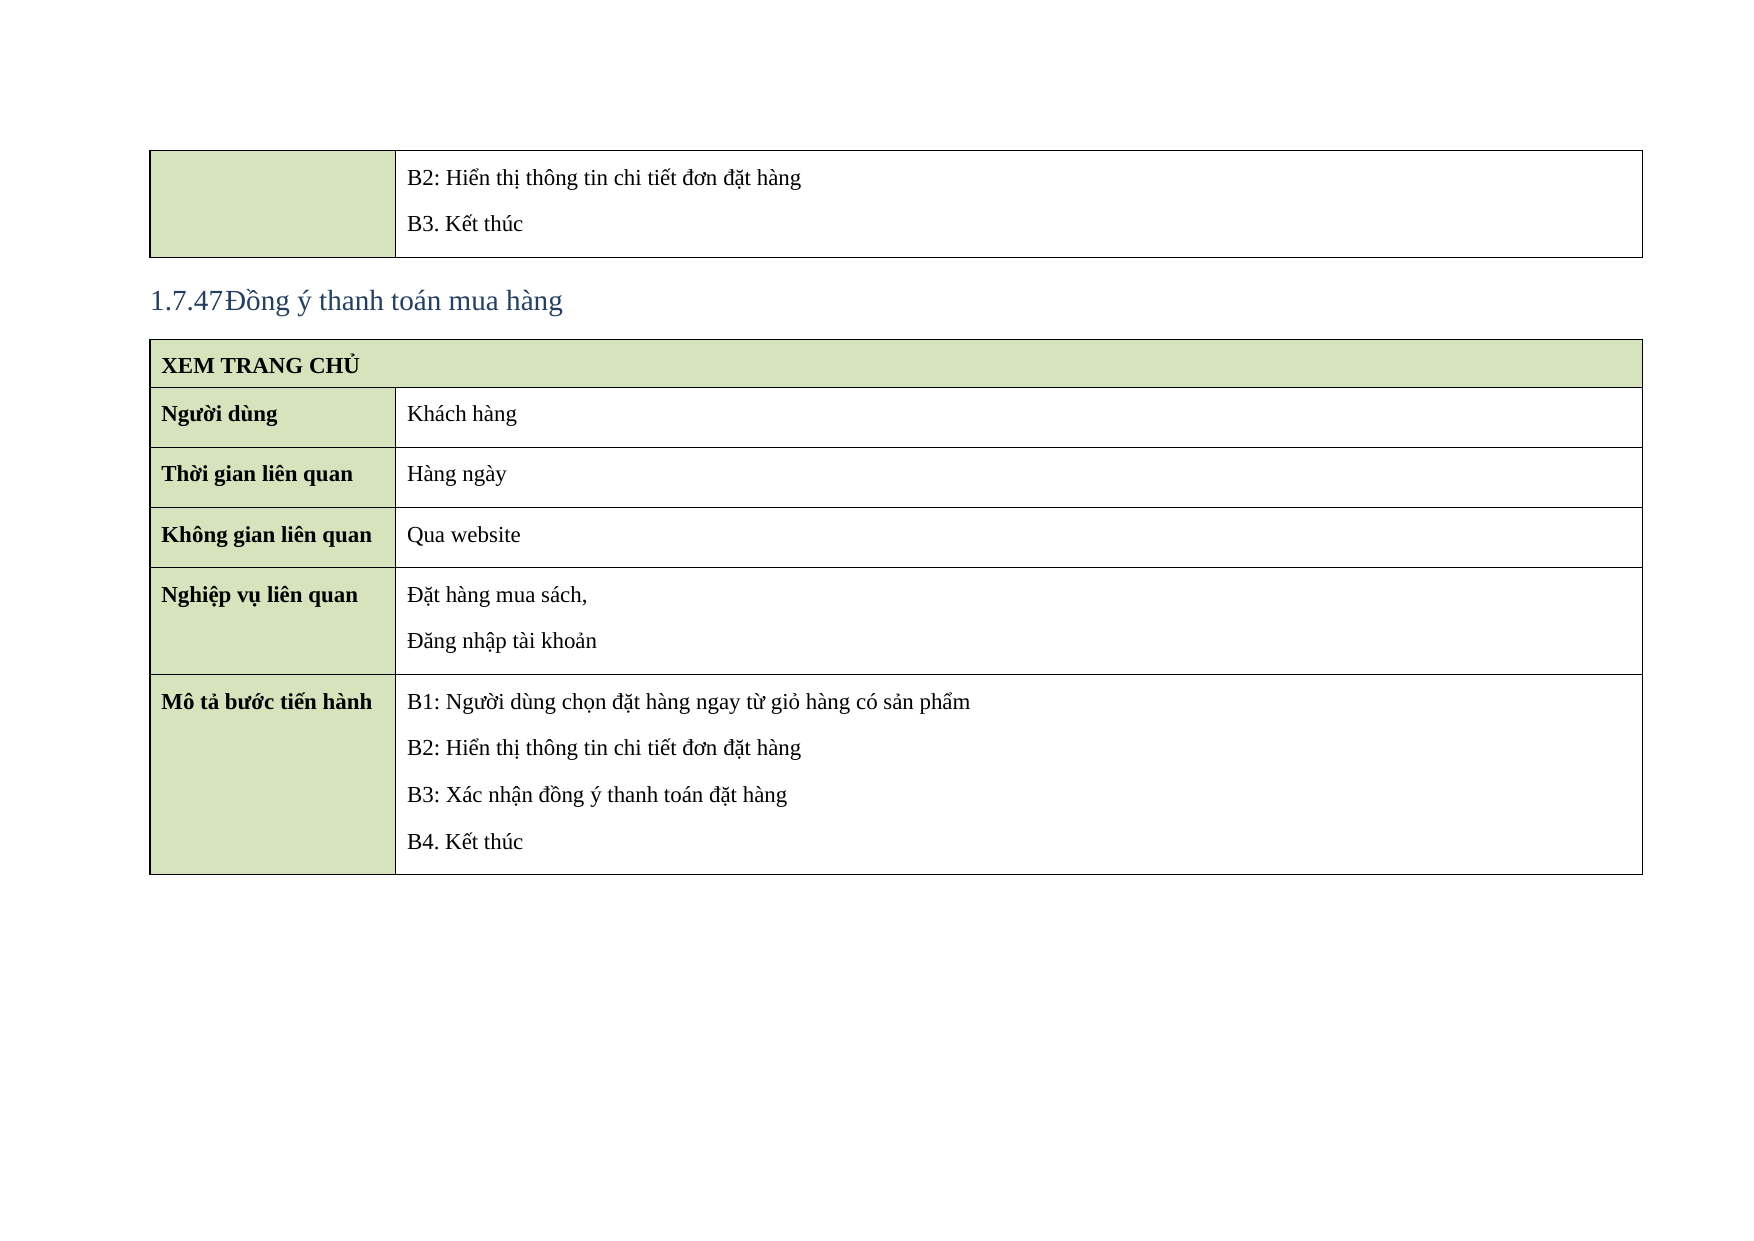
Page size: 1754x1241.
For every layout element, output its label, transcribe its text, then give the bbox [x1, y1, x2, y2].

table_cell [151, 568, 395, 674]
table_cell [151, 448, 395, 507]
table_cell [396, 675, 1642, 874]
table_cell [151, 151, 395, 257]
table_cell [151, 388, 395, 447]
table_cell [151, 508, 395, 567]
subtitle Đồng ý thanh toán mua hàng [150, 283, 1604, 316]
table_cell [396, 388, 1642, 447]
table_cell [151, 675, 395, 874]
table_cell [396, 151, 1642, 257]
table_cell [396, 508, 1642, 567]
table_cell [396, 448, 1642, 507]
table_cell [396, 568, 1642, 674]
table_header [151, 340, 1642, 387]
